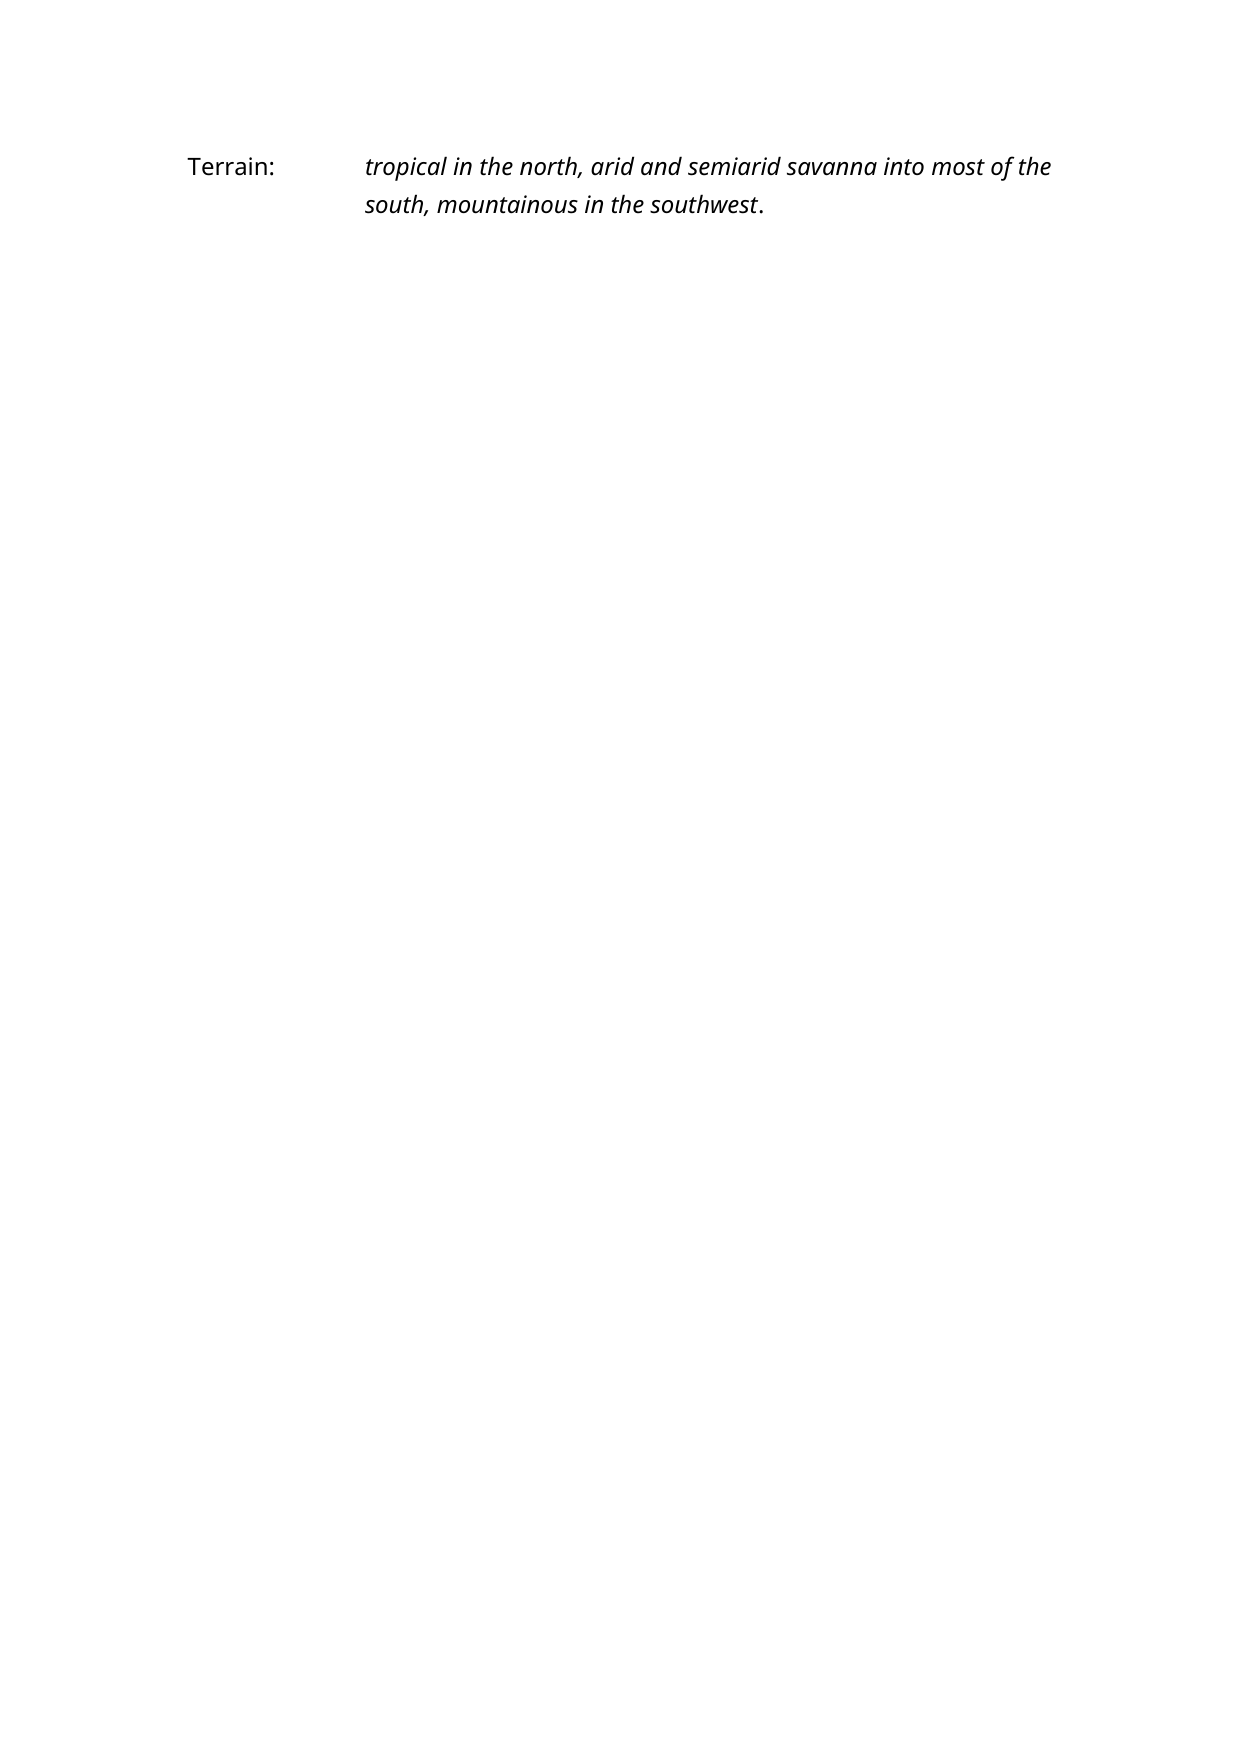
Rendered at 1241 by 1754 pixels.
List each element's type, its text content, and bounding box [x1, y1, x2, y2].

text Terrain: tropical in the north, arid and semiarid savanna into most of the south, mountainous in the southwest. [187, 150, 1053, 220]
